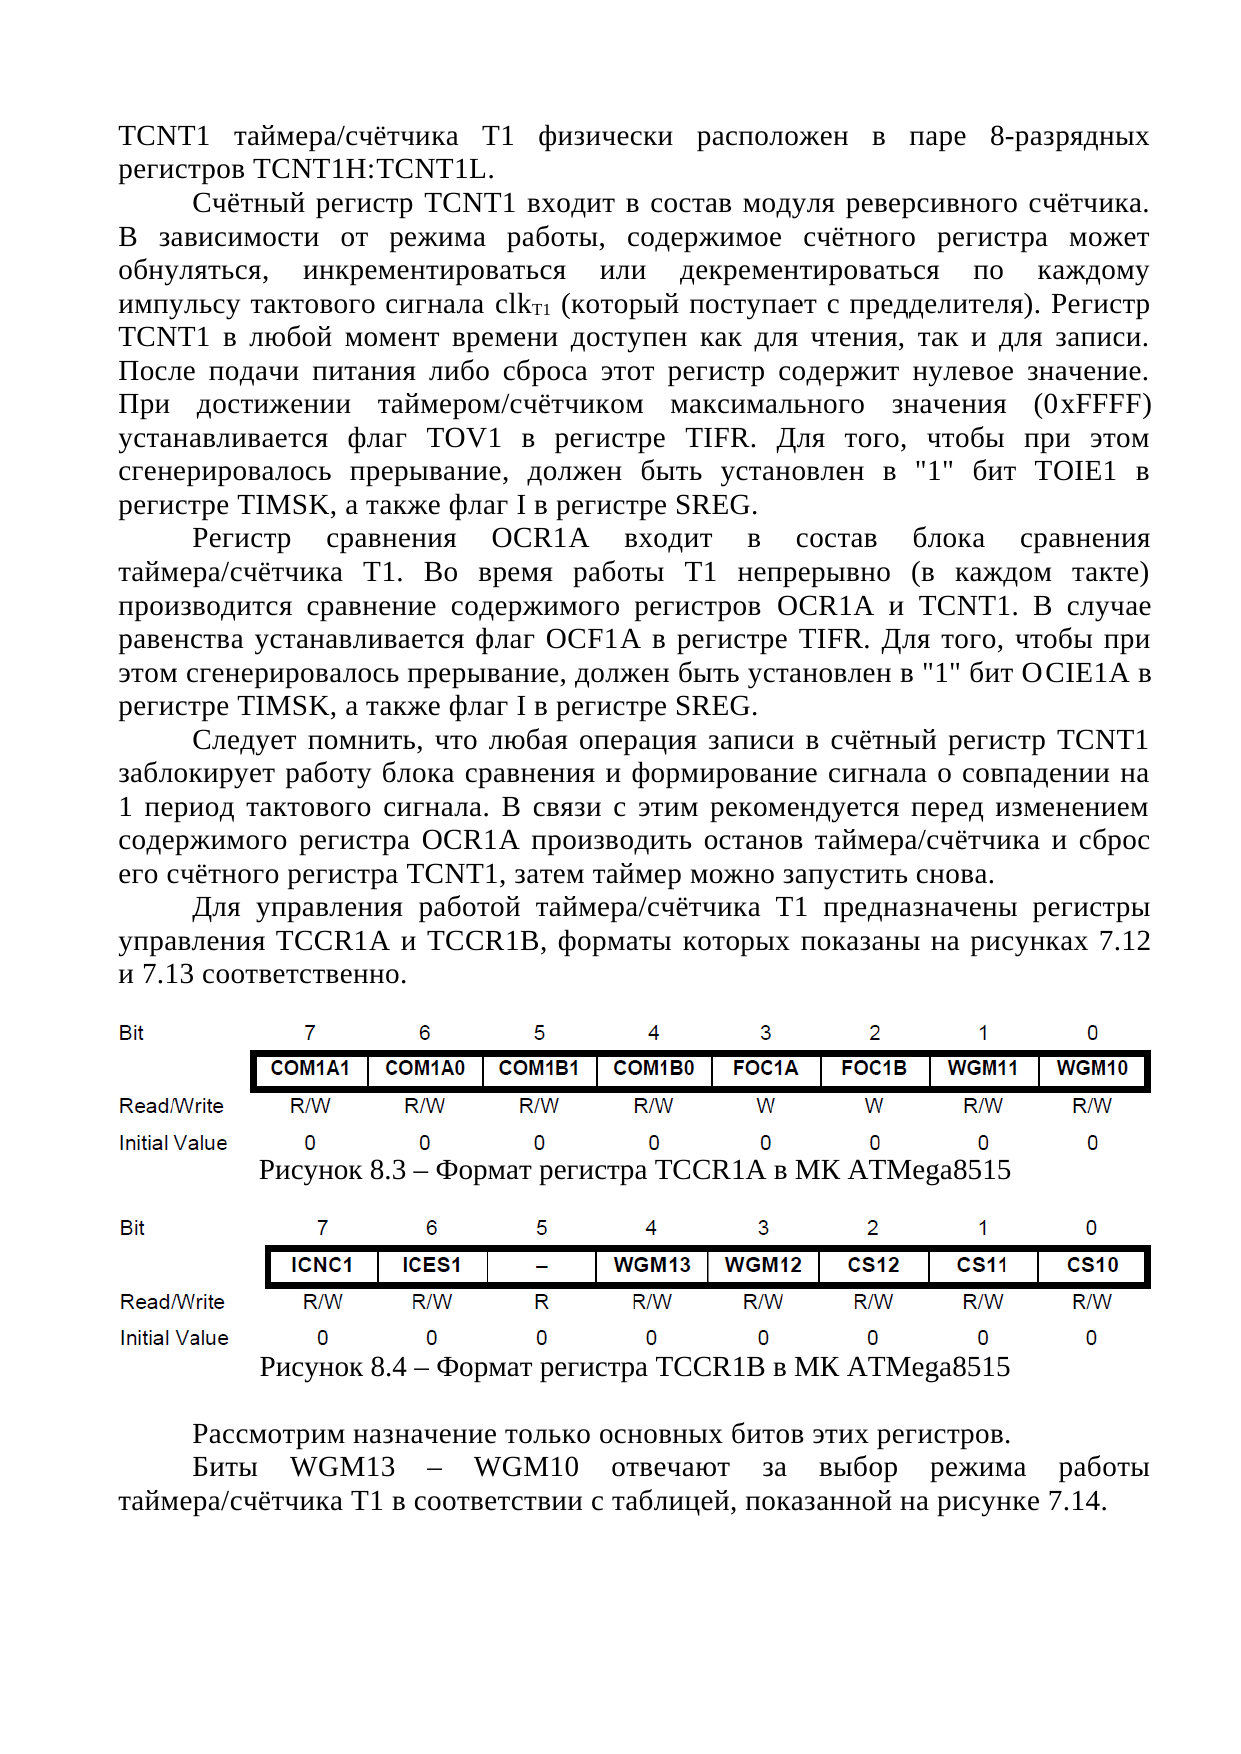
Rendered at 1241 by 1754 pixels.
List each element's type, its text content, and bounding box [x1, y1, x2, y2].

picture [118, 1218, 1152, 1349]
text Следует помнить, что любая операция записи в счётный регистр TCNT1 заблокирует работу блока сравнения и формирование сигнала о совпадении на 1 период тактового сигнала. В связи с этим рекомендуется перед изменением содержимого регистра OCR1A производить останов таймера/счётчика и сброс его счётного регистра TCNT1, затем таймер можно запустить снова. [118, 722, 1152, 889]
picture [118, 1023, 1152, 1152]
text Рассмотрим назначение только основных битов этих регистров. [118, 1416, 1152, 1449]
text Регистр сравнения OCR1A входит в состав блока сравнения таймера/счётчика Т1. Во время работы Т1 непрерывно (в каждом такте) производится сравнение содержимого регистров OCR1A и TCNT1. В случае равенства устанавливается флаг OCF1A в регистре TIFR. Для того, чтобы при этом сгенерировалось прерывание, должен быть установлен в "1" бит OCIE1A в регистре TIMSK, а также флаг I в регистре SREG. [118, 521, 1152, 722]
text Для управления работой таймера/счётчика Т1 предназначены регистры управления TCCR1A и TCCR1B, форматы которых показаны на рисунках 7.12 и 7.13 соответственно. [118, 889, 1152, 990]
text Рисунок 8.3 – Формат регистра TCCR1А в МК ATMega8515 [118, 1152, 1152, 1185]
text Рисунок 8.4 – Формат регистра TCCR1B в МК ATMega8515 [118, 1349, 1152, 1382]
text Биты WGM13 – WGM10 отвечают за выбор режима работы таймера/счётчика Т1 в соответствии с таблицей, показанной на рисунке 7.14. [118, 1449, 1152, 1516]
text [118, 118, 1152, 185]
text Счётный регистр TCNT1 входит в состав модуля реверсивного счётчика. В зависимости от режима работы, содержимое счётного регистра может обнуляться, инкрементироваться или декрементироваться по каждому импульсу тактового сигнала clkT1 (который поступает с предделителя). Регистр TCNT1 в любой момент времени доступен как для чтения, так и для записи. После подачи питания либо сброса этот регистр содержит нулевое значение. При достижении таймером/счётчиком максимального значения (0xFFFF) устанавливается флаг TOV1 в регистре TIFR. Для того, чтобы при этом сгенерировалось прерывание, должен быть установлен в "1" бит TOIE1 в регистре TIMSK, а также флаг I в регистре SREG. [118, 185, 1152, 521]
